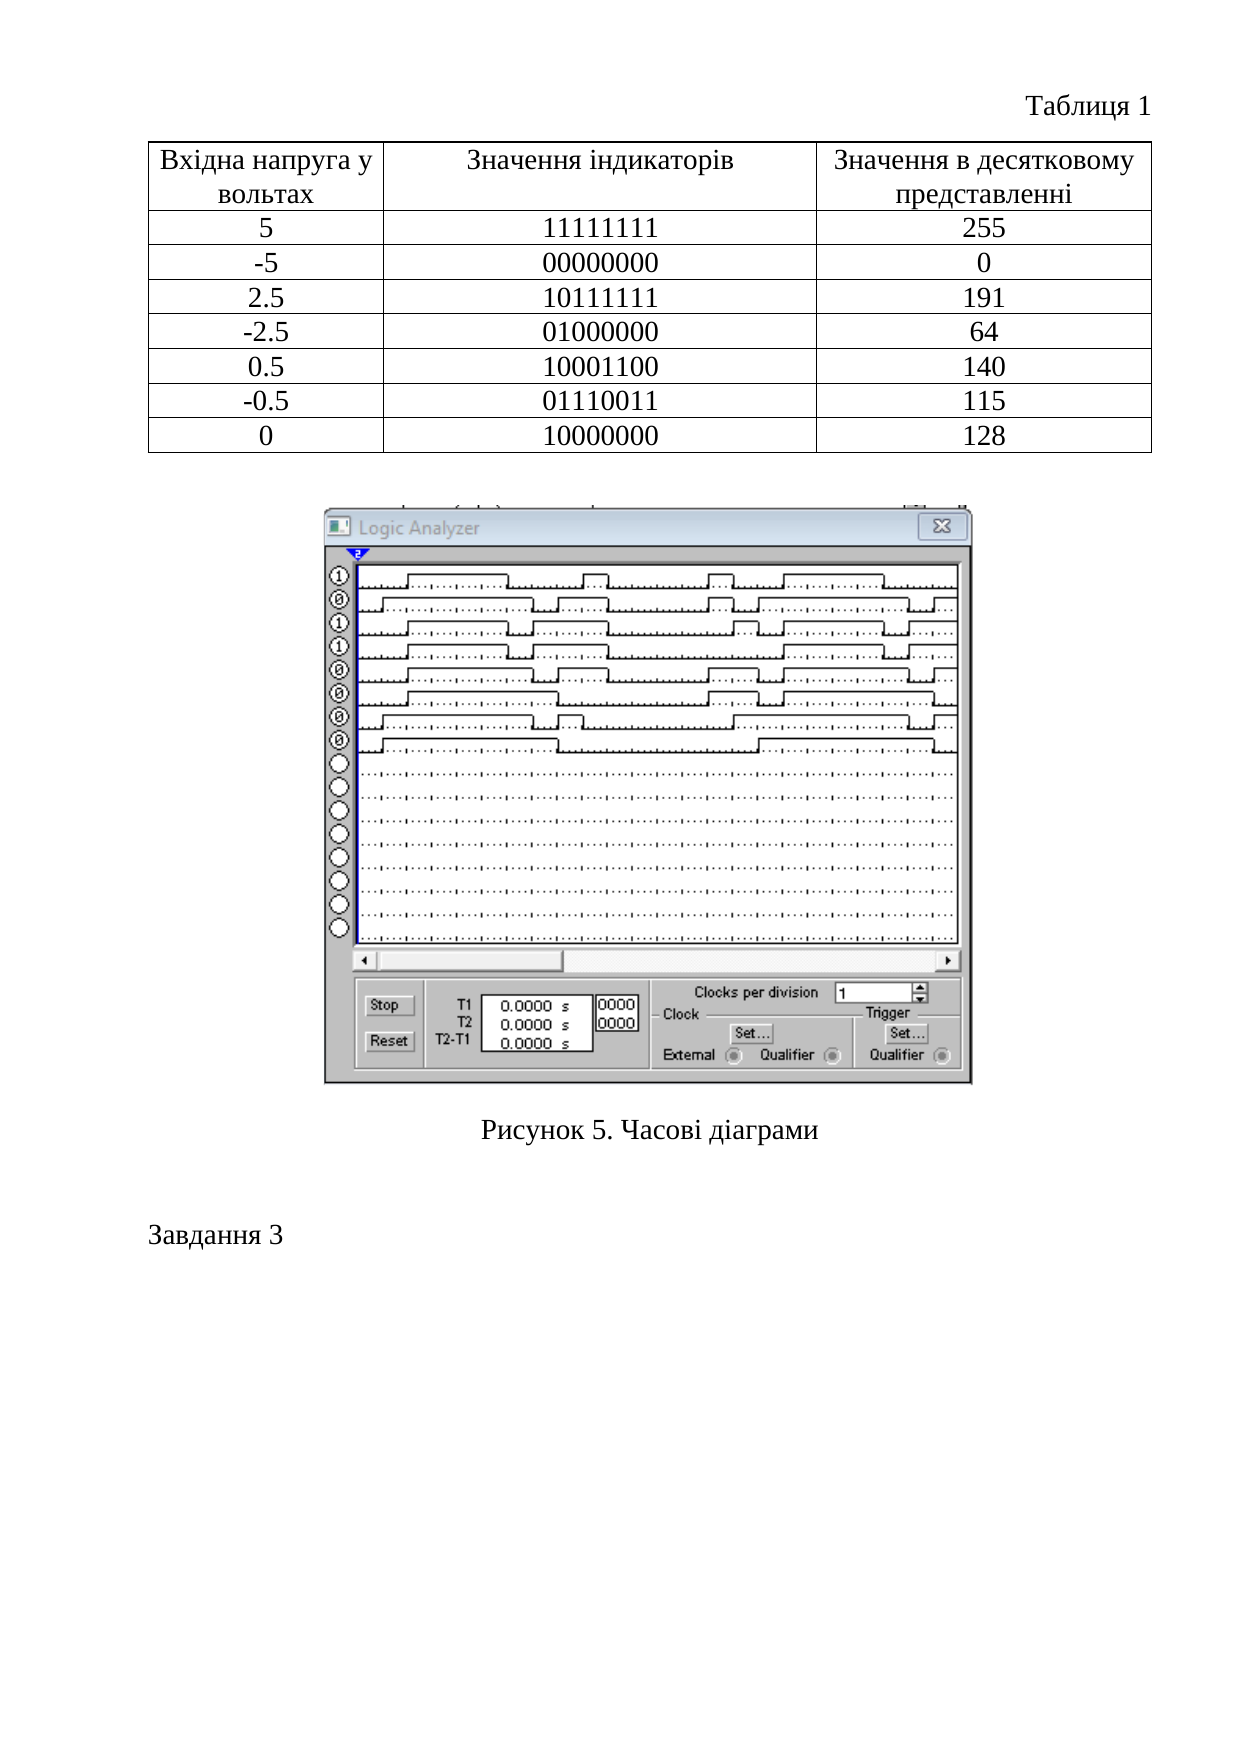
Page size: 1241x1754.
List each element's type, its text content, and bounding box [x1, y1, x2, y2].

table_cell 255 [817, 211, 1151, 244]
table_cell -2.5 [149, 314, 383, 348]
table_cell 2.5 [149, 280, 383, 313]
table_cell 00000000 [384, 245, 816, 279]
table_cell -5 [149, 245, 383, 279]
table_cell 10111111 [384, 280, 816, 313]
table_cell 10000000 [384, 418, 816, 452]
table_header Значення в десятковому представленні [817, 143, 1151, 209]
table_cell 11111111 [384, 211, 816, 244]
table_cell 10001100 [384, 349, 816, 382]
table_cell 5 [149, 211, 383, 244]
table_cell 128 [817, 418, 1151, 452]
text Завдання 3 [148, 1217, 1152, 1251]
text Таблиця 1 [148, 88, 1152, 122]
table_cell 115 [817, 384, 1151, 417]
table_cell 01110011 [384, 384, 816, 417]
picture [323, 505, 976, 1093]
table_cell 0 [817, 245, 1151, 279]
text Рисунок 5. Часові діаграми [148, 1112, 1152, 1145]
table_cell 01000000 [384, 314, 816, 348]
table_cell 0 [149, 418, 383, 452]
table_cell 0.5 [149, 349, 383, 382]
table_cell -0.5 [149, 384, 383, 417]
table_cell 191 [817, 280, 1151, 313]
table_cell 140 [817, 349, 1151, 382]
table_header Вхідна напруга у вольтах [149, 143, 383, 209]
table_header Значення індикаторів [384, 143, 816, 209]
table_cell 64 [817, 314, 1151, 348]
